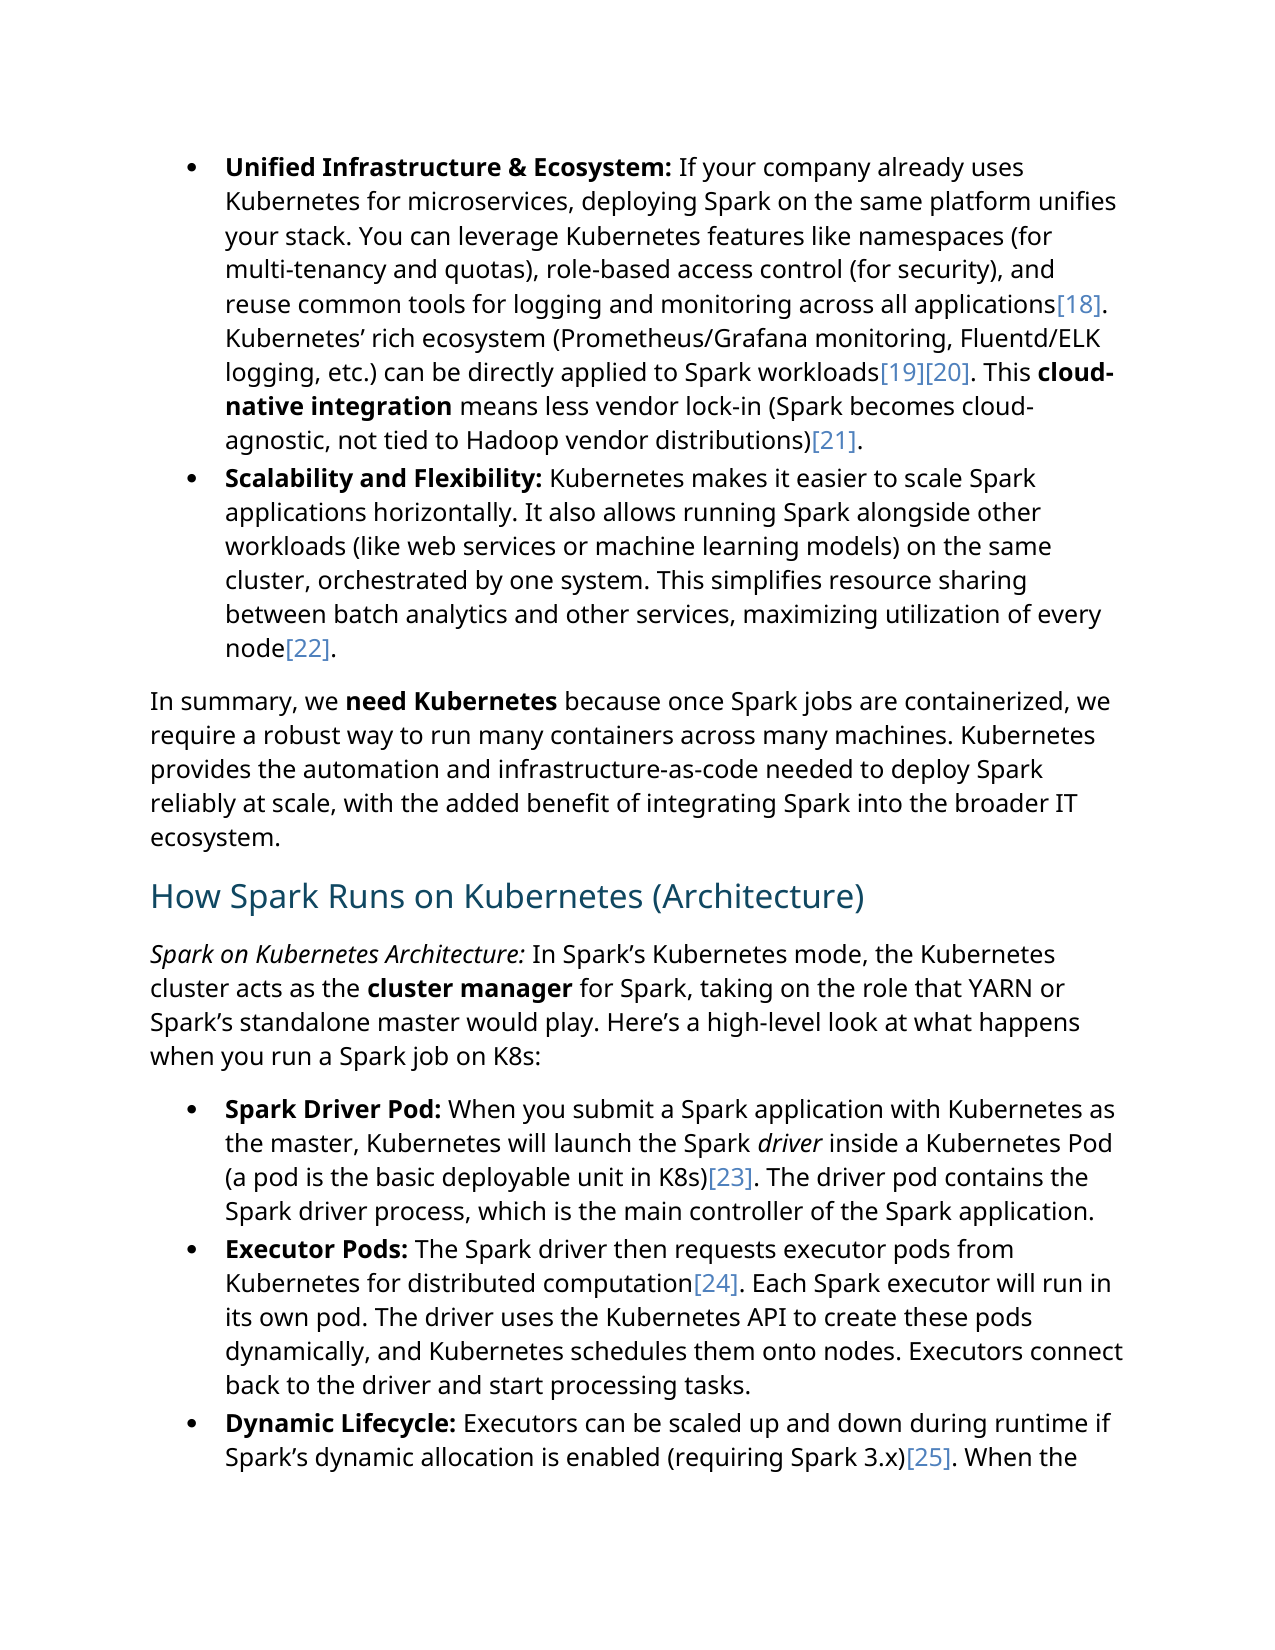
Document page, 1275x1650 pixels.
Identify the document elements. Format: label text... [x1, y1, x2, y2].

list Executor Pods: The Spark driver then requests executor pods from Kubernetes for distributed computation[24]. Each Spark executor will run in its own pod. The driver uses the Kubernetes API to create these pods dynamically, and Kubernetes schedules them onto nodes. Executors connect back to the driver and start processing tasks. [187, 1232, 1125, 1402]
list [187, 1406, 1125, 1474]
text In summary, we need Kubernetes because once Spark jobs are containerized, we require a robust way to run many containers across many machines. Kubernetes provides the automation and infrastructure-as-code needed to deploy Spark reliably at scale, with the added benefit of integrating Spark into the broader IT ecosystem. [150, 683, 1125, 854]
list Unified Infrastructure & Ecosystem: If your company already uses Kubernetes for microservices, deploying Spark on the same platform unifies your stack. You can leverage Kubernetes features like namespaces (for multi-tenancy and quotas), role-based access control (for security), and reuse common tools for logging and monitoring across all applications[18]. Kubernetes’ rich ecosystem (Prometheus/Grafana monitoring, Fluentd/ELK logging, etc.) can be directly applied to Spark workloads[19][20]. This cloud-native integration means less vendor lock-in (Spark becomes cloud-agnostic, not tied to Hadoop vendor distributions)[21]. [187, 150, 1125, 457]
subtitle How Spark Runs on Kubernetes (Architecture) [150, 872, 1125, 918]
text Spark on Kubernetes Architecture: In Spark’s Kubernetes mode, the Kubernetes cluster acts as the cluster manager for Spark, taking on the role that YARN or Spark’s standalone master would play. Here’s a high-level look at what happens when you run a Spark job on K8s: [150, 937, 1125, 1073]
list Scalability and Flexibility: Kubernetes makes it easier to scale Spark applications horizontally. It also allows running Spark alongside other workloads (like web services or machine learning models) on the same cluster, orchestrated by one system. This simplifies resource sharing between batch analytics and other services, maximizing utilization of every node[22]. [187, 460, 1125, 665]
list Spark Driver Pod: When you submit a Spark application with Kubernetes as the master, Kubernetes will launch the Spark driver inside a Kubernetes Pod (a pod is the basic deployable unit in K8s)[23]. The driver pod contains the Spark driver process, which is the main controller of the Spark application. [187, 1092, 1125, 1228]
